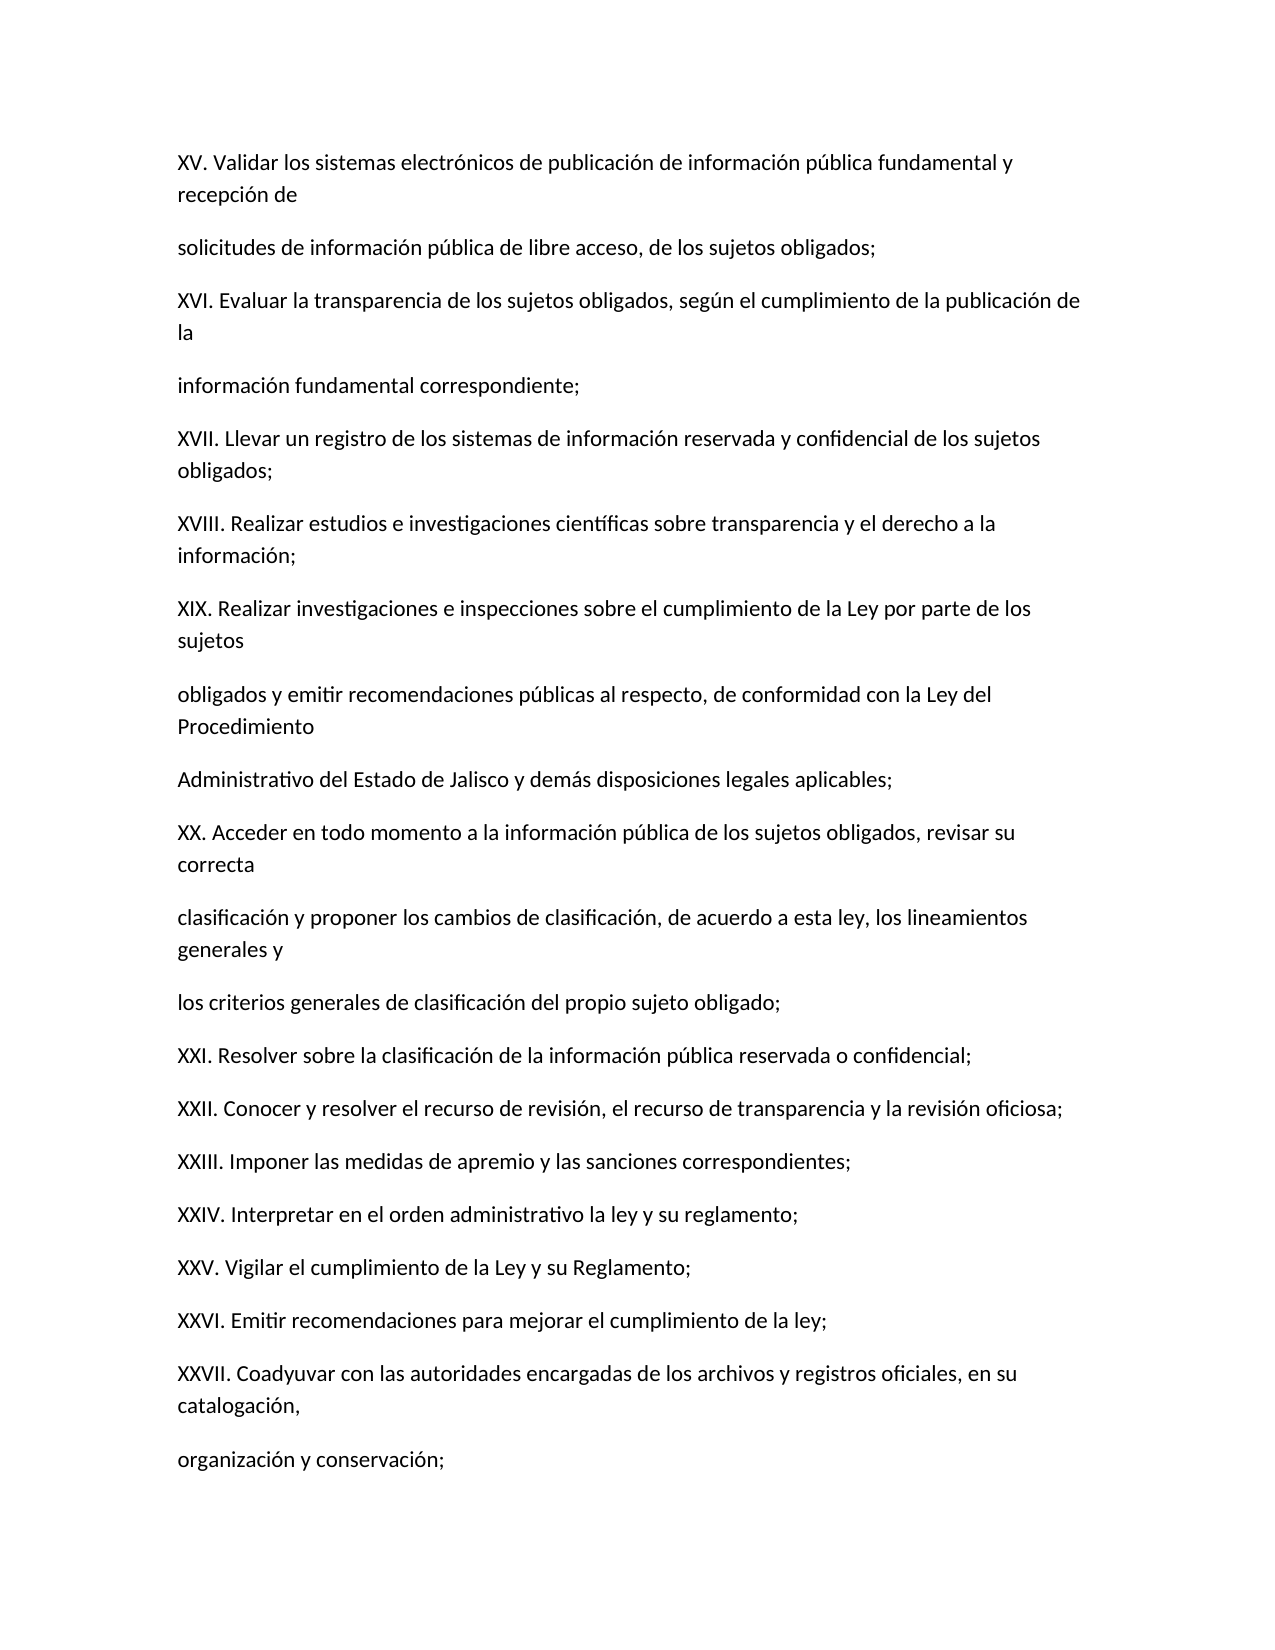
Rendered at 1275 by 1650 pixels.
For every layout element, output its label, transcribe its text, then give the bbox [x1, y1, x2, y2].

text los criterios generales de clasificación del propio sujeto obligado; [177, 988, 1098, 1016]
text organización y conservación; [177, 1445, 1098, 1473]
text XXII. Conocer y resolver el recurso de revisión, el recurso de transparencia y la revisión oficiosa; [177, 1094, 1098, 1122]
text solicitudes de información pública de libre acceso, de los sujetos obligados; [177, 233, 1098, 261]
text XVII. Llevar un registro de los sistemas de información reservada y confidencial de los sujetos obligados; [177, 424, 1098, 484]
text Administrativo del Estado de Jalisco y demás disposiciones legales aplicables; [177, 765, 1098, 793]
text XXIII. Imponer las medidas de apremio y las sanciones correspondientes; [177, 1147, 1098, 1175]
text XXV. Vigilar el cumplimiento de la Ley y su Reglamento; [177, 1253, 1098, 1281]
text XXVI. Emitir recomendaciones para mejorar el cumplimiento de la ley; [177, 1306, 1098, 1334]
text XX. Acceder en todo momento a la información pública de los sujetos obligados, revisar su correcta [177, 818, 1098, 878]
text XVI. Evaluar la transparencia de los sujetos obligados, según el cumplimiento de la publicación de la [177, 286, 1098, 346]
text XIX. Realizar investigaciones e inspecciones sobre el cumplimiento de la Ley por parte de los sujetos [177, 594, 1098, 655]
text XV. Validar los sistemas electrónicos de publicación de información pública fundamental y recepción de [177, 148, 1098, 208]
text información fundamental correspondiente; [177, 371, 1098, 399]
text clasificación y proponer los cambios de clasificación, de acuerdo a esta ley, los lineamientos generales y [177, 903, 1098, 963]
text XVIII. Realizar estudios e investigaciones científicas sobre transparencia y el derecho a la información; [177, 509, 1098, 569]
text XXI. Resolver sobre la clasificación de la información pública reservada o confidencial; [177, 1041, 1098, 1069]
text obligados y emitir recomendaciones públicas al respecto, de conformidad con la Ley del Procedimiento [177, 680, 1098, 740]
text XXIV. Interpretar en el orden administrativo la ley y su reglamento; [177, 1200, 1098, 1228]
text XXVII. Coadyuvar con las autoridades encargadas de los archivos y registros oficiales, en su catalogación, [177, 1359, 1098, 1420]
